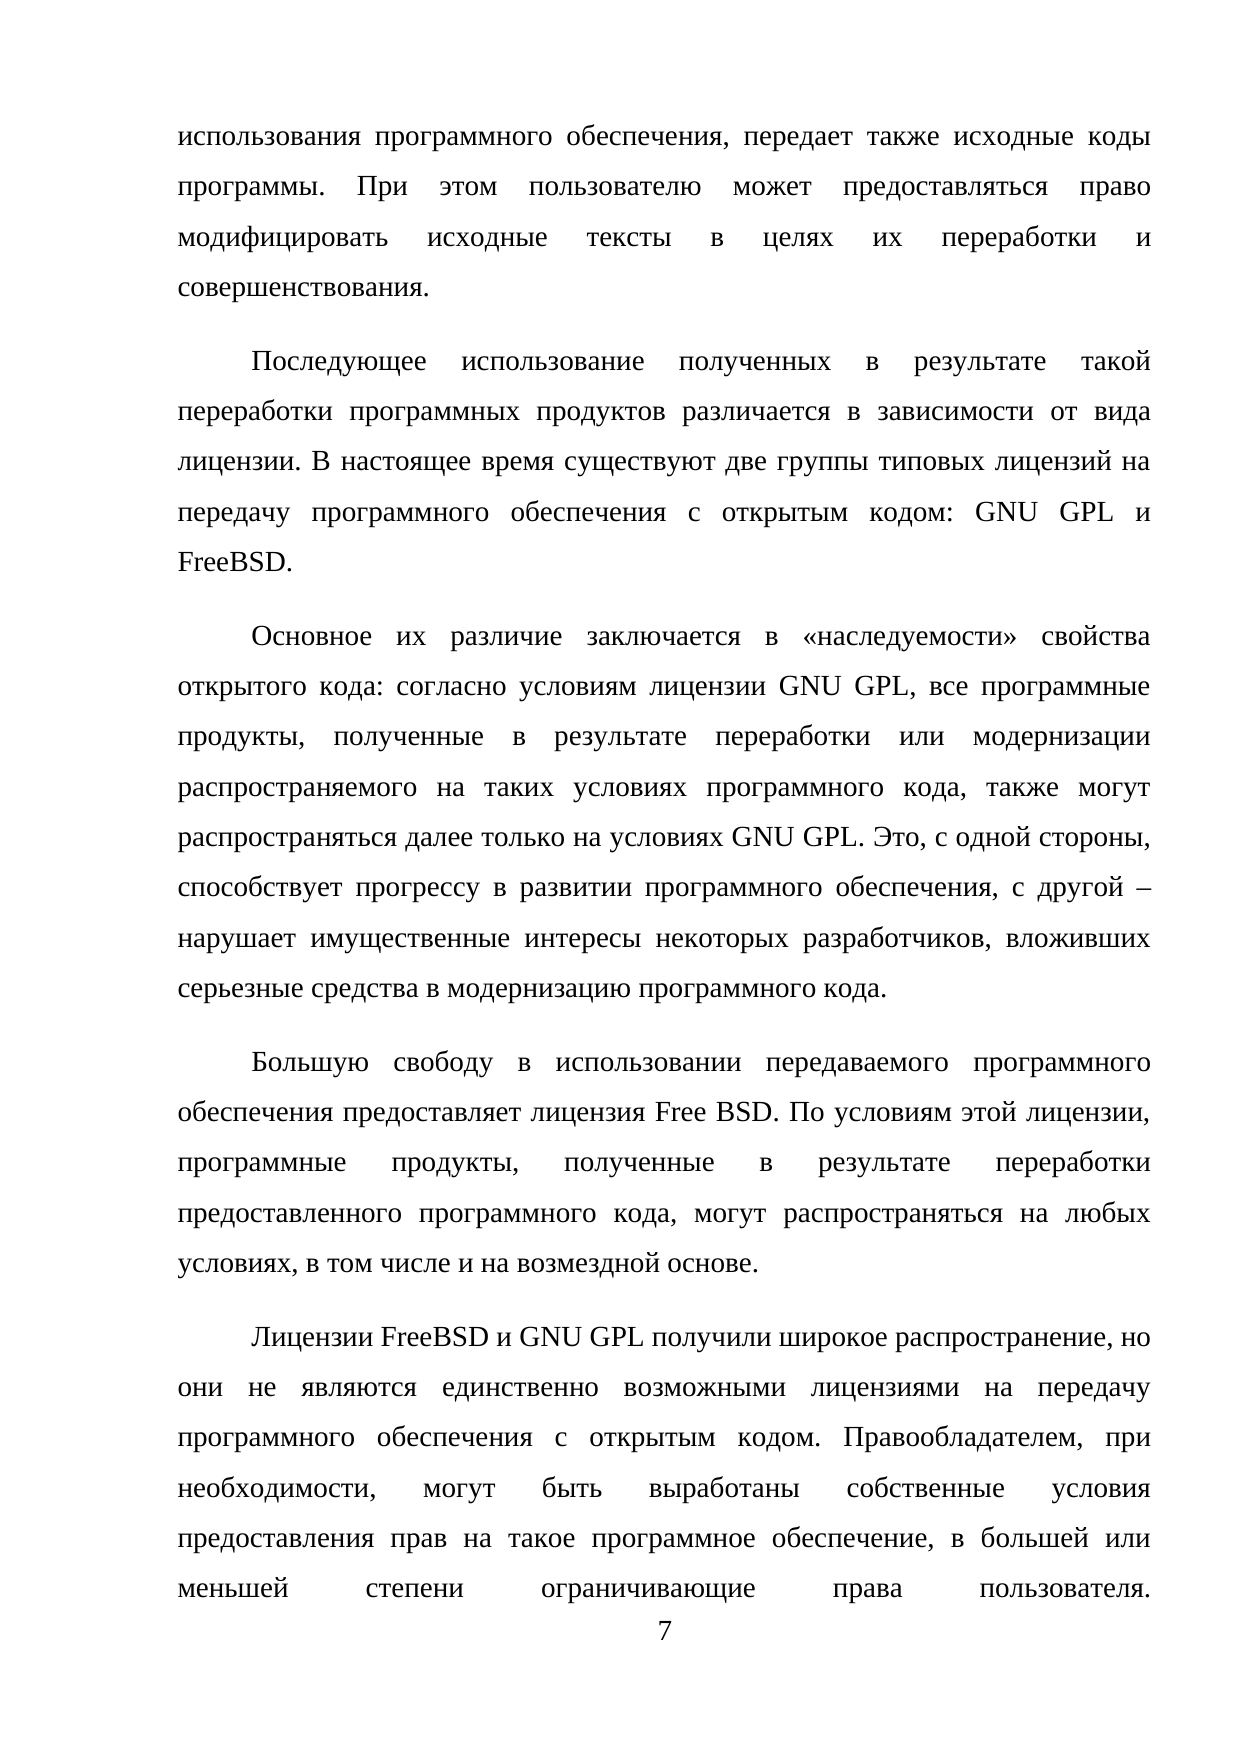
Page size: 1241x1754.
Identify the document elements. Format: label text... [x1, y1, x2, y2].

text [177, 1319, 1152, 1604]
text Основное их различие заключается в «наследуемости» свойства открытого кода: согласно условиям лицензии GNU GPL, все программные продукты, полученные в результате переработки или модернизации распространяемого на таких условиях программного кода, также могут распространяться далее только на условиях GNU GPL. Это, с одной стороны, способствует прогрессу в развитии программного обеспечения, с другой – нарушает имущественные интересы некоторых разработчиков, вложивших серьезные средства в модернизацию программного кода. [177, 618, 1152, 1003]
text Последующее использование полученных в результате такой переработки программных продуктов различается в зависимости от вида лицензии. В настоящее время существуют две группы типовых лицензий на передачу программного обеспечения с открытым кодом: GNU GPL и FreeBSD. [177, 343, 1152, 578]
text Бoльшую свободу в использовании передаваемого программного обеспечения предоставляет лицензия Free BSD. По условиям этой лицензии, программные продукты, полученные в результате переработки предоставленного программного кода, могут распространяться на любых условиях, в том числе и на возмездной основе. [177, 1044, 1152, 1278]
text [177, 118, 1152, 303]
